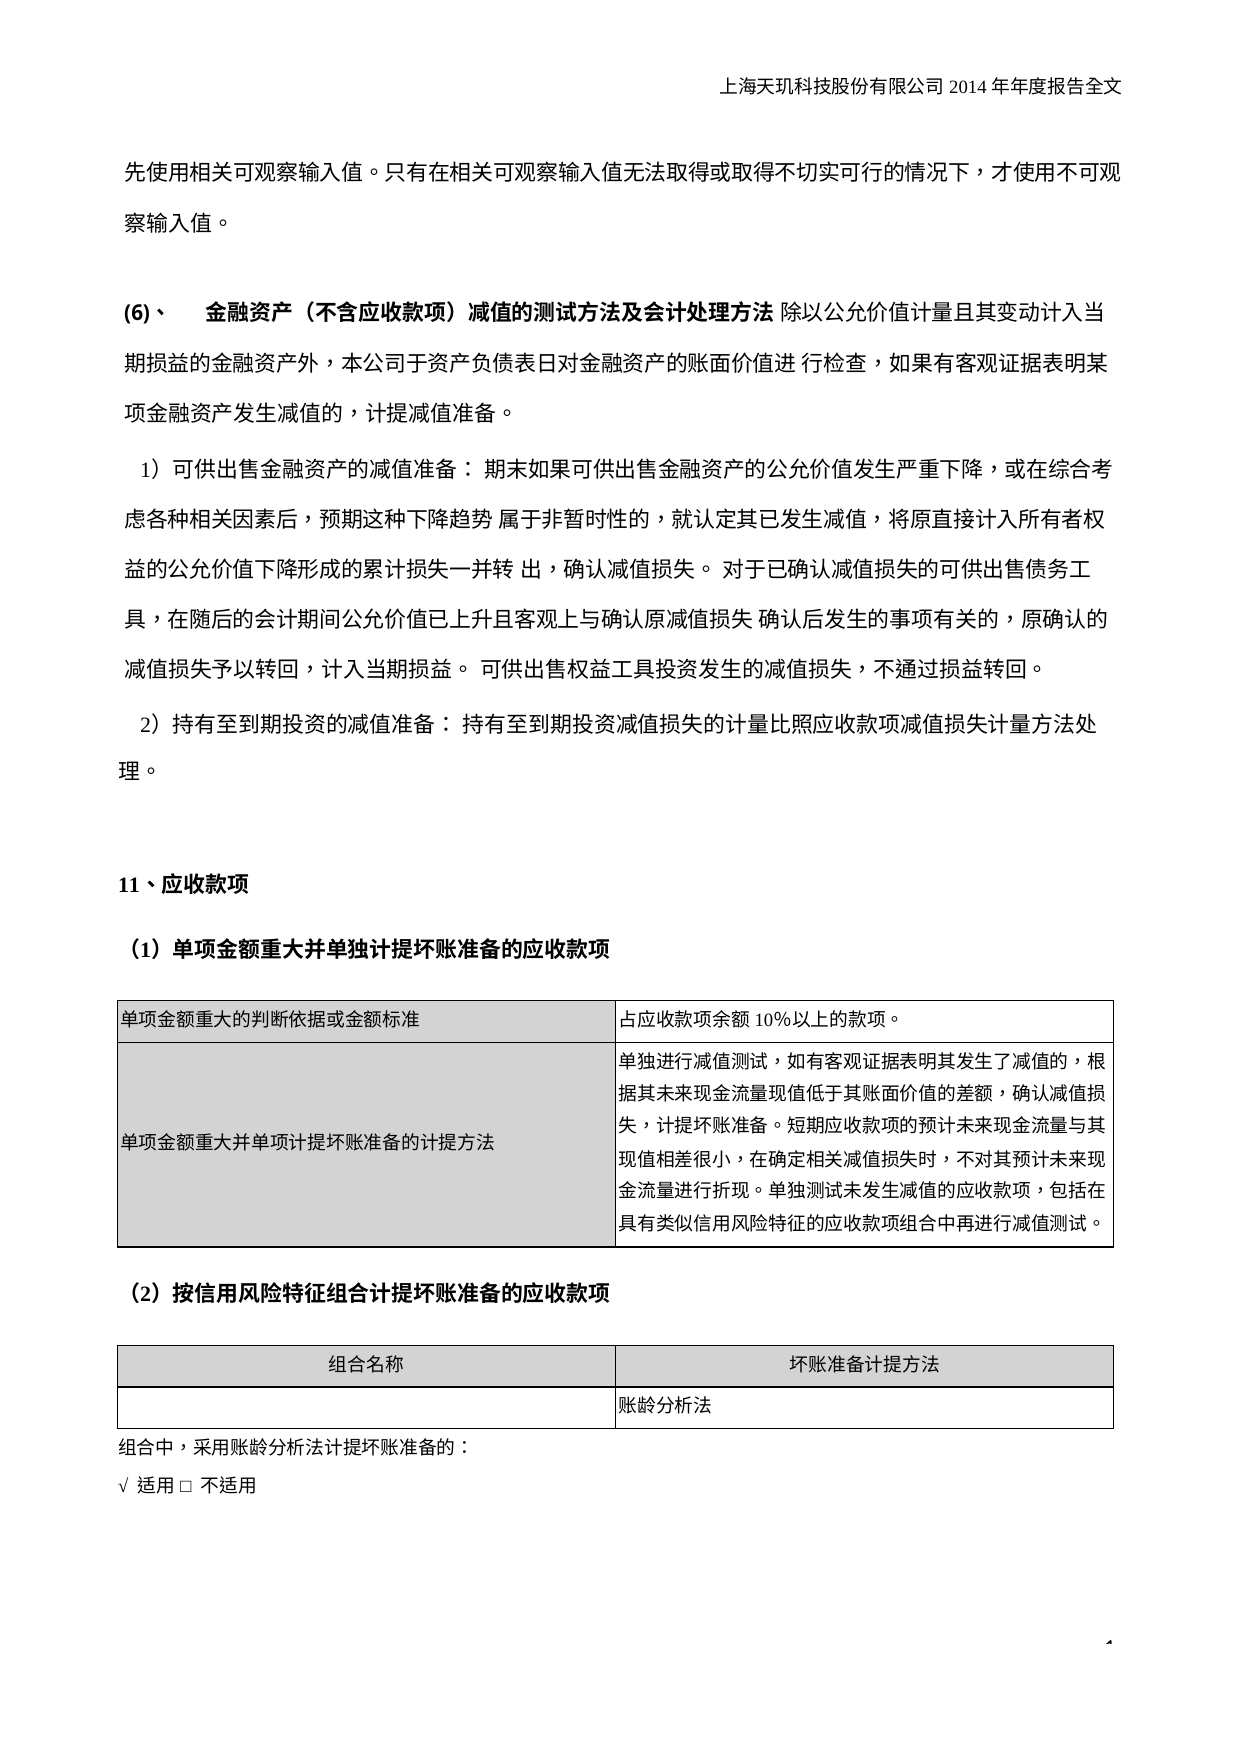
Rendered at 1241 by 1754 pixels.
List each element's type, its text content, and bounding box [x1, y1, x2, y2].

text 1）可供出售金融资产的减值准备： 期末如果可供出售金融资产的公允价值发生严重下降，或在综合考虑各种相关因素后，预期这种下降趋势 属于非暂时性的，就认定其已发生减值，将原直接计入所有者权益的公允价值下降形成的累计损失一并转 出，确认减值损失。 对于已确认减值损失的可供出售债务工具，在随后的会计期间公允价值已上升且客观上与确认原减值损失 确认后发生的事项有关的，原确认的减值损失予以转回，计入当期损益。 可供出售权益工具投资发生的减值损失，不通过损益转回。 [124, 454, 1123, 683]
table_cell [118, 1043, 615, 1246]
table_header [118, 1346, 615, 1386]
subtitle 11、应收款项 [118, 869, 1134, 899]
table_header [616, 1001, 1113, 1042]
text 组合中，采用账龄分析法计提坏账准备的： [118, 1434, 1134, 1460]
subtitle （2）按信用风险特征组合计提坏账准备的应收款项 [118, 1278, 1134, 1308]
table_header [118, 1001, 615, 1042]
text 2）持有至到期投资的减值准备： 持有至到期投资减值损失的计量比照应收款项减值损失计量方法处理。 [118, 709, 1122, 786]
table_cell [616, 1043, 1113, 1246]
text (6)、 金融资产（不含应收款项）减值的测试方法及会计处理方法 除以公允价值计量且其变动计入当期损益的金融资产外，本公司于资产负债表日对金融资产的账面价值进 行检查，如果有客观证据表明某项金融资产发生减值的，计提减值准备。 [124, 297, 1122, 428]
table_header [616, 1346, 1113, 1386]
text √ 适用 □ 不适用 [118, 1472, 1134, 1498]
text 先使用相关可观察输入值。只有在相关可观察输入值无法取得或取得不切实可行的情况下，才使用不可观 察输入值。 [124, 157, 1123, 237]
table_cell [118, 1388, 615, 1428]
subtitle （1）单项金额重大并单独计提坏账准备的应收款项 [118, 934, 1134, 964]
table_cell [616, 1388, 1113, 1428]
